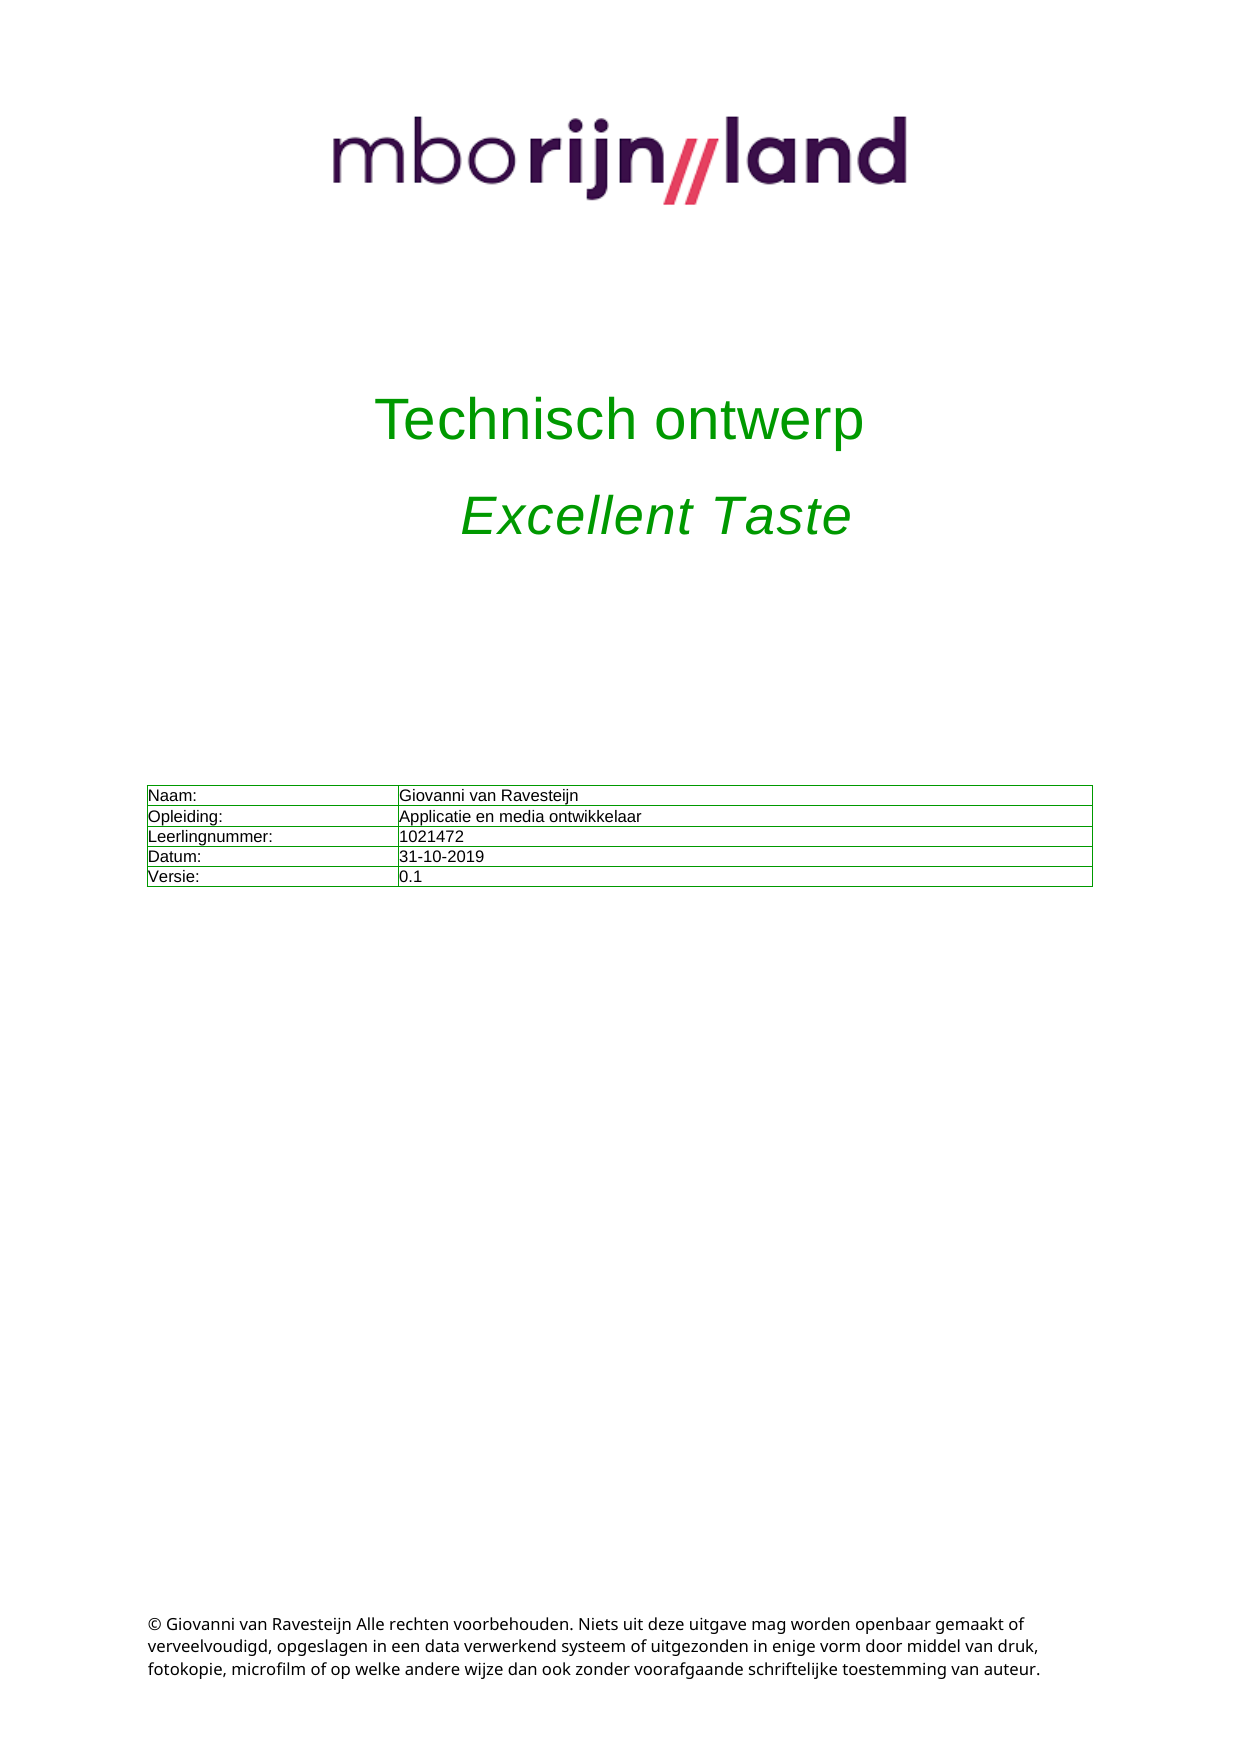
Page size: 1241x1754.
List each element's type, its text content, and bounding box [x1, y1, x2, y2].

picture [268, 73, 972, 249]
table_cell Opleiding: [148, 806, 398, 826]
table_header Naam: [148, 786, 398, 805]
table_cell Datum: [148, 847, 398, 866]
table_header [399, 786, 1092, 805]
table_cell [399, 847, 1092, 866]
table_cell Leerlingnummer: [148, 827, 398, 846]
table_cell Versie: [148, 867, 398, 886]
table_cell [399, 806, 1092, 826]
table_cell 1021472 [399, 827, 1092, 846]
table_cell 0.1 [399, 867, 1092, 886]
